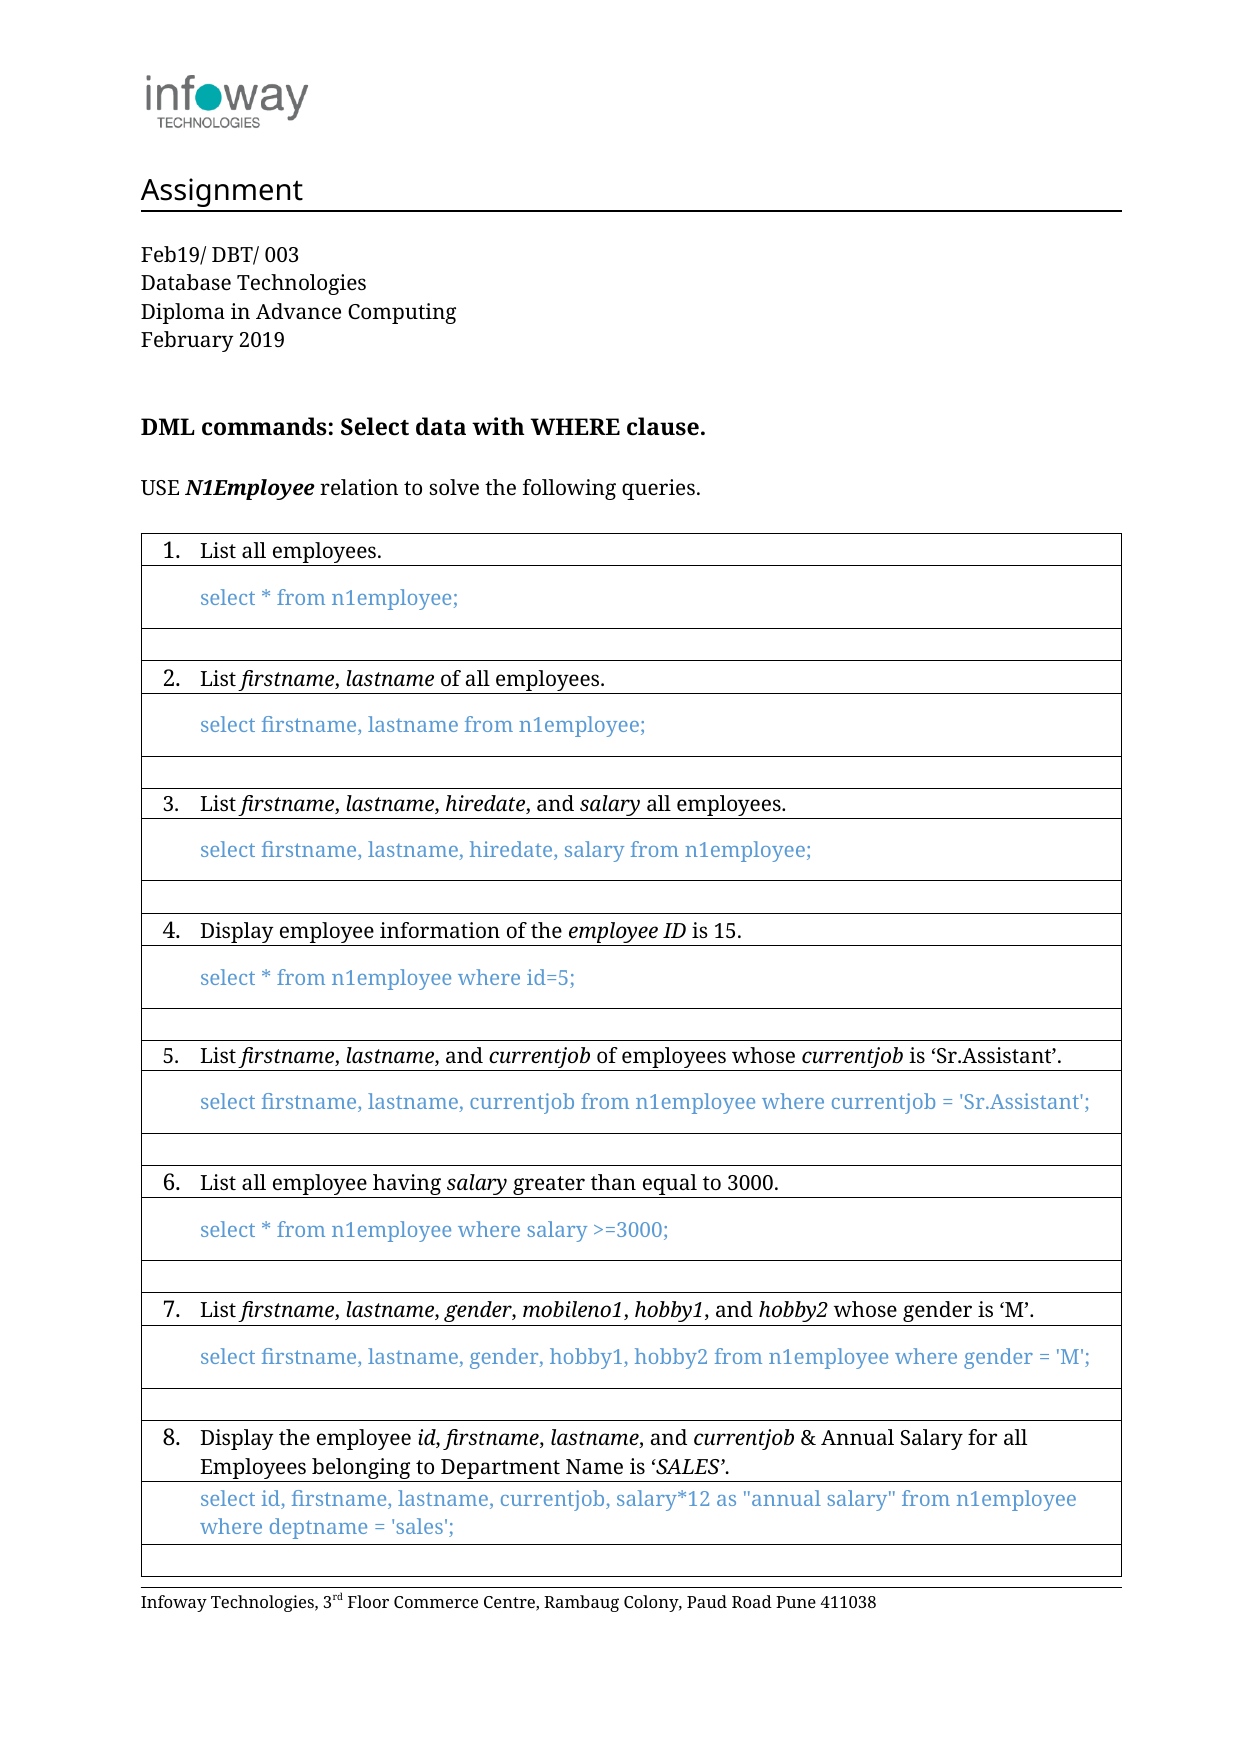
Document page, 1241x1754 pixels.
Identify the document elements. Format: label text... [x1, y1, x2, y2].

table_cell [142, 1389, 1121, 1420]
table_cell select firstname, lastname, currentjob from n1employee where currentjob = 'Sr.Assistant'; [142, 1071, 1121, 1132]
table_cell select * from n1employee where id=5; [142, 946, 1121, 1008]
text Database Technologies [141, 268, 1122, 297]
text USE N1Employee relation to solve the following queries. [141, 473, 1122, 502]
picture [140, 73, 311, 131]
table_cell select id, firstname, lastname, currentjob, salary*12 as "annual salary" from n1employee where deptname = 'sales'; [142, 1482, 1121, 1543]
table_cell [142, 1134, 1121, 1165]
text Feb19/ DBT/ 003 [141, 240, 1122, 268]
table_cell List firstname, lastname, and currentjob of employees whose currentjob is ‘Sr.Assistant’. [142, 1041, 1121, 1069]
table_cell List firstname, lastname of all employees. [142, 661, 1121, 693]
text February 2019 [141, 325, 1122, 354]
table_cell Display employee information of the employee ID is 15. [142, 914, 1121, 945]
table_header List all employees. [142, 534, 1121, 565]
table_cell [142, 881, 1121, 913]
table_cell select * from n1employee; [142, 566, 1121, 628]
table_cell List firstname, lastname, gender, mobileno1, hobby1, and hobby2 whose gender is ‘M’. [142, 1293, 1121, 1324]
text DML commands: Select data with WHERE clause. [141, 411, 1122, 442]
text Assignment [141, 169, 1122, 210]
table_cell select firstname, lastname, gender, hobby1, hobby2 from n1employee where gender = 'M'; [142, 1326, 1121, 1387]
table_cell select firstname, lastname from n1employee; [142, 694, 1121, 756]
table_cell List all employee having salary greater than equal to 3000. [142, 1166, 1121, 1197]
table_cell select firstname, lastname, hiredate, salary from n1employee; [142, 819, 1121, 880]
text Diploma in Advance Computing [141, 297, 1122, 325]
table_cell [142, 1009, 1121, 1040]
table_cell [142, 629, 1121, 660]
table_cell [142, 757, 1121, 788]
table_cell List firstname, lastname, hiredate, and salary all employees. [142, 789, 1121, 817]
table_cell [142, 1261, 1121, 1292]
table_cell [142, 1545, 1121, 1576]
table_cell select * from n1employee where salary >=3000; [142, 1198, 1121, 1260]
table_cell Display the employee id, firstname, lastname, and currentjob & Annual Salary for all Employees belonging to Department Name is ‘SALES’. [142, 1421, 1121, 1481]
